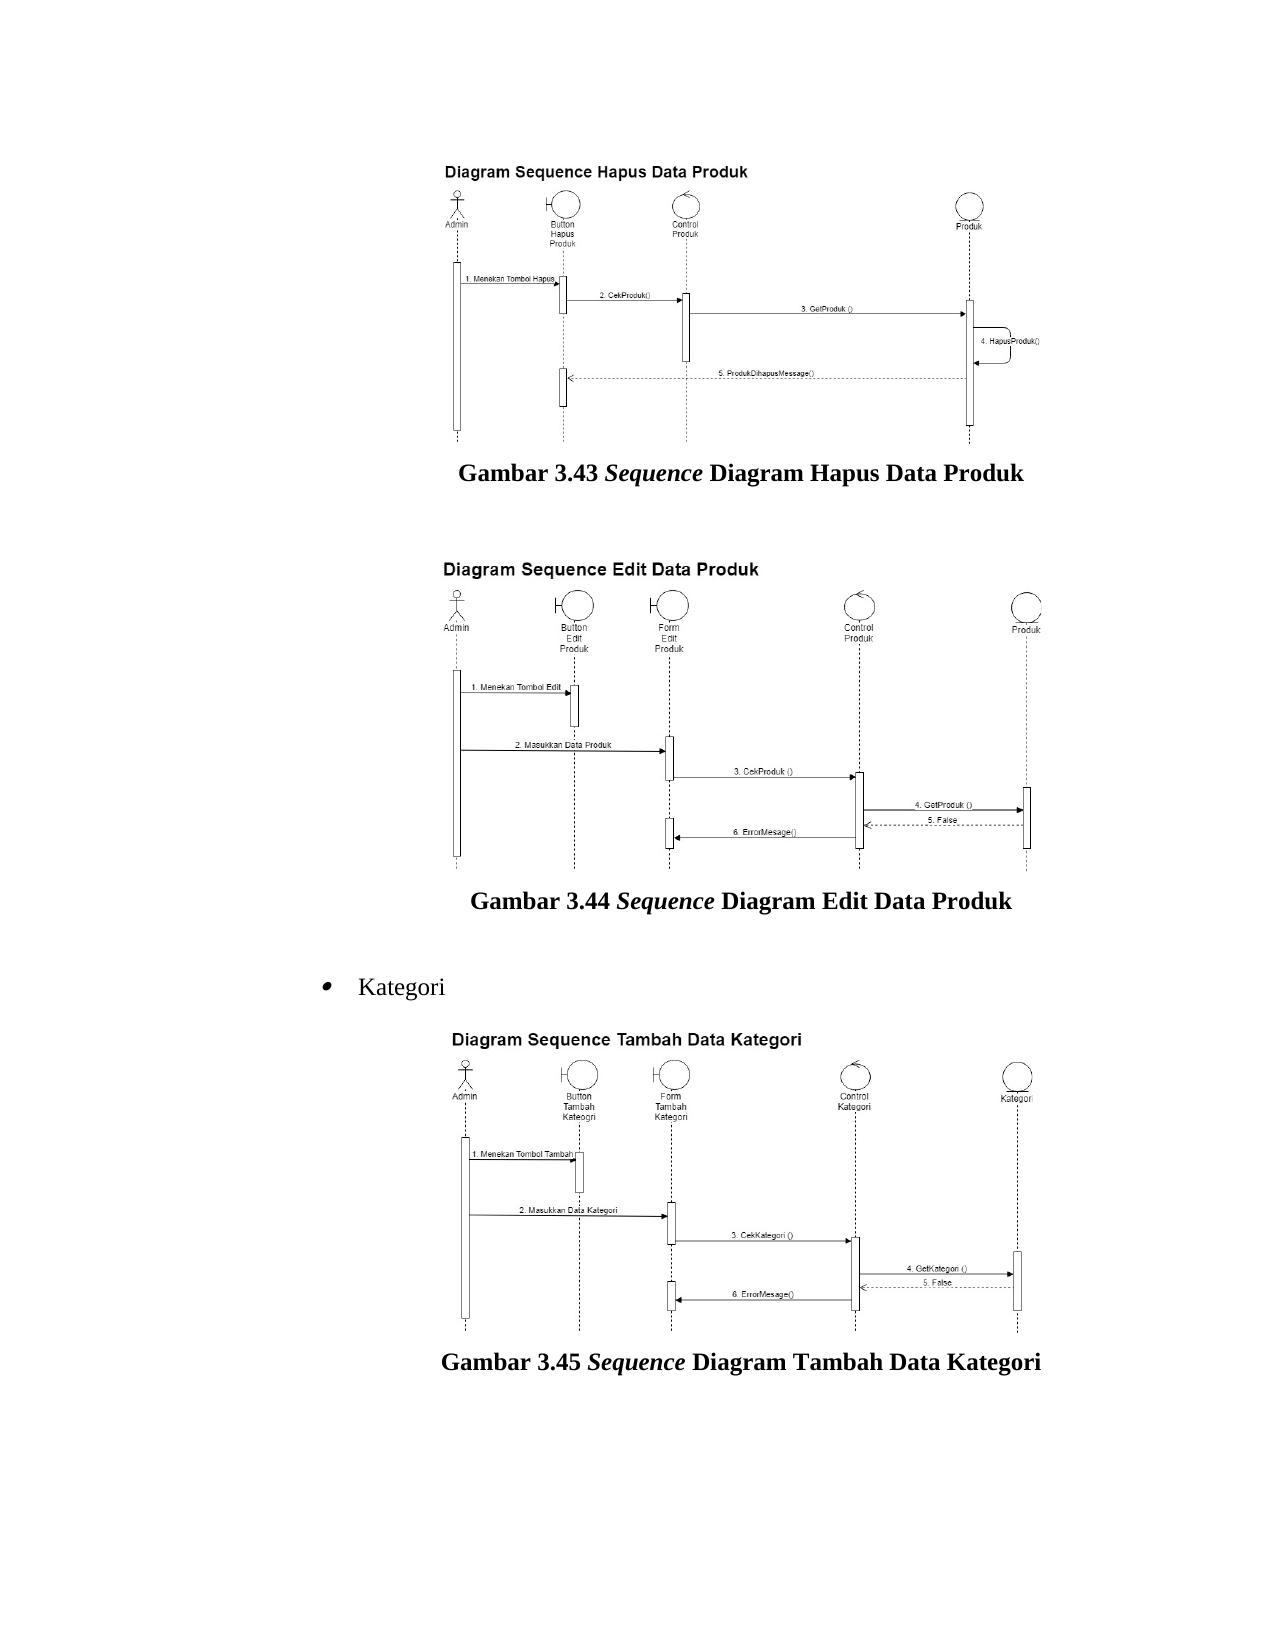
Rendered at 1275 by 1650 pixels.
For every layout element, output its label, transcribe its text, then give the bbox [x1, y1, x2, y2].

text Gambar 3.44 Sequence Diagram Edit Data Produk [357, 886, 1125, 915]
text Gambar 3.43 Sequence Diagram Hapus Data Produk [357, 458, 1125, 487]
list Kategori [320, 972, 1125, 1001]
picture [443, 150, 1040, 444]
picture [441, 544, 1042, 872]
text Gambar 3.45 Sequence Diagram Tambah Data Kategori [357, 1347, 1125, 1376]
picture [450, 1015, 1033, 1333]
